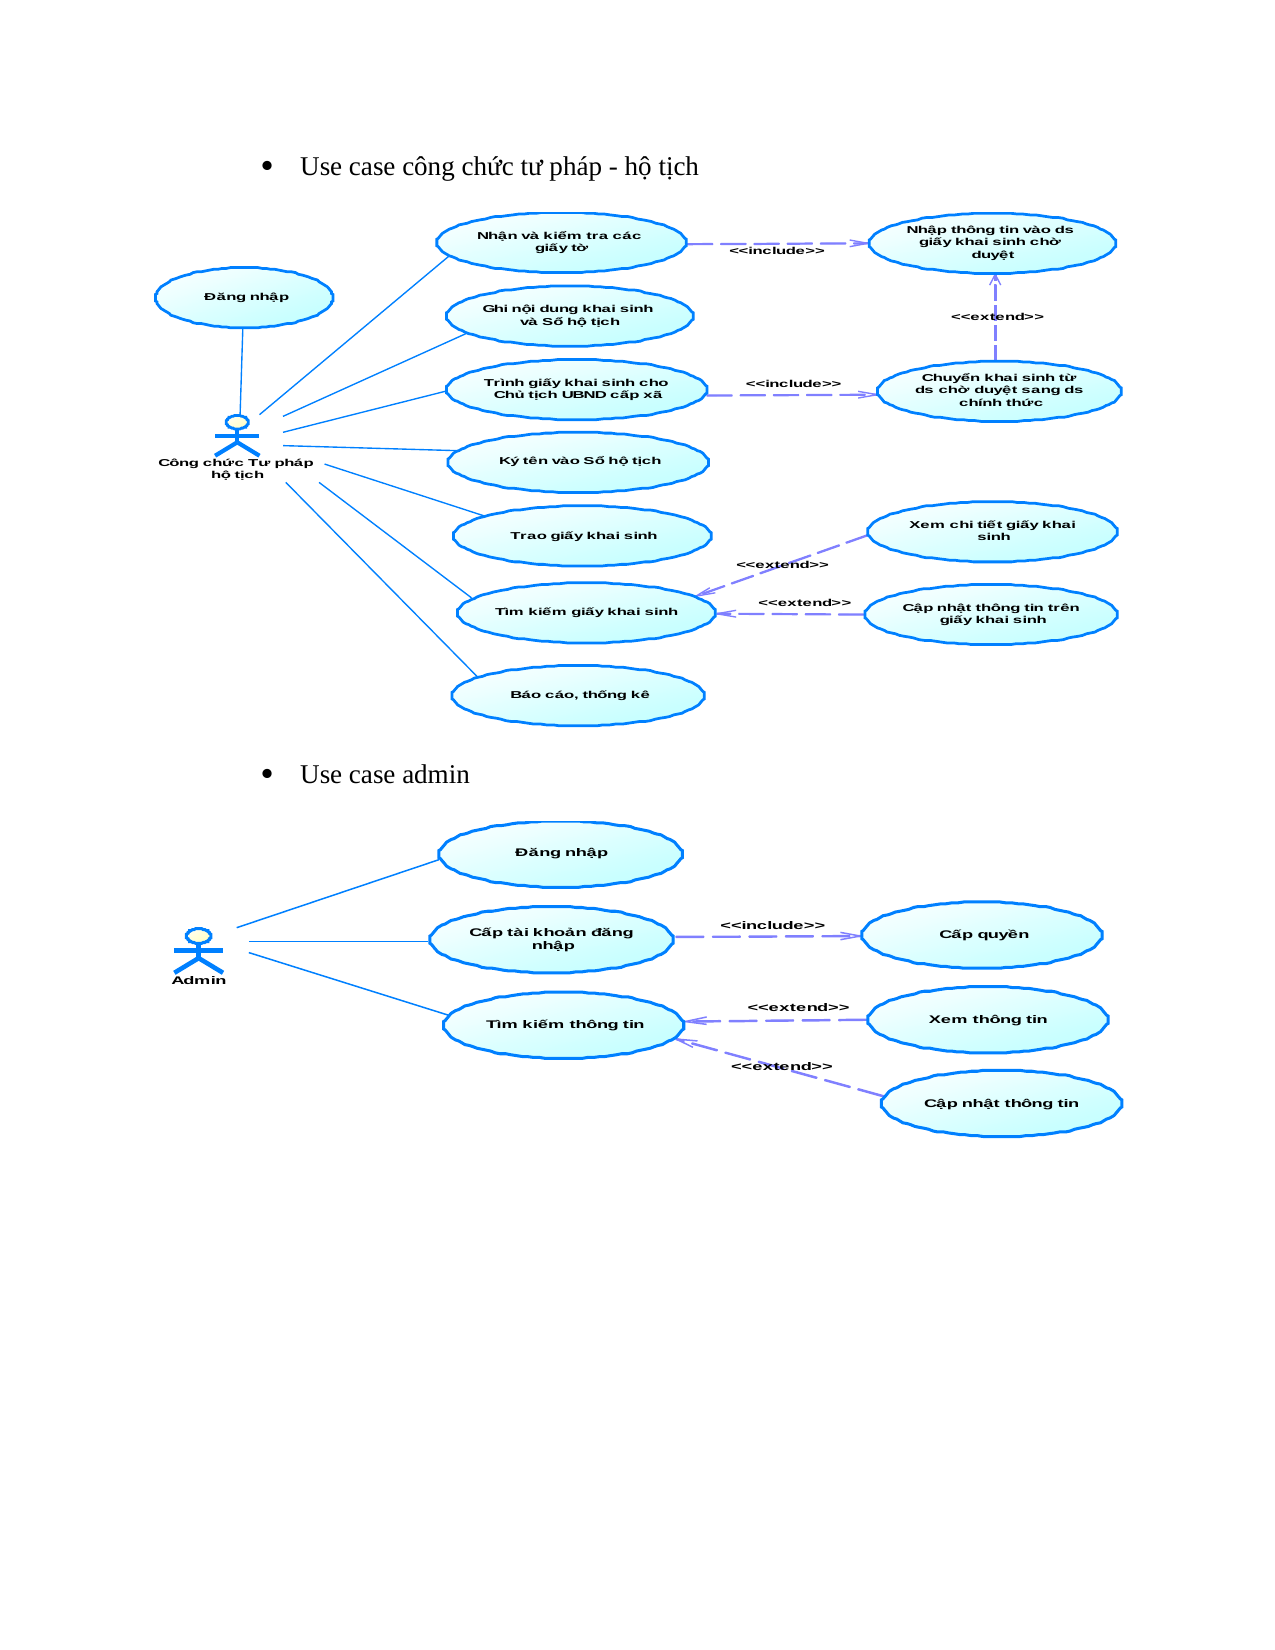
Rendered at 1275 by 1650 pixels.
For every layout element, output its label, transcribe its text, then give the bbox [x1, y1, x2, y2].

list Use case admin [262, 759, 1125, 790]
list Use case công chức tư pháp - hộ tịch [262, 150, 1125, 181]
